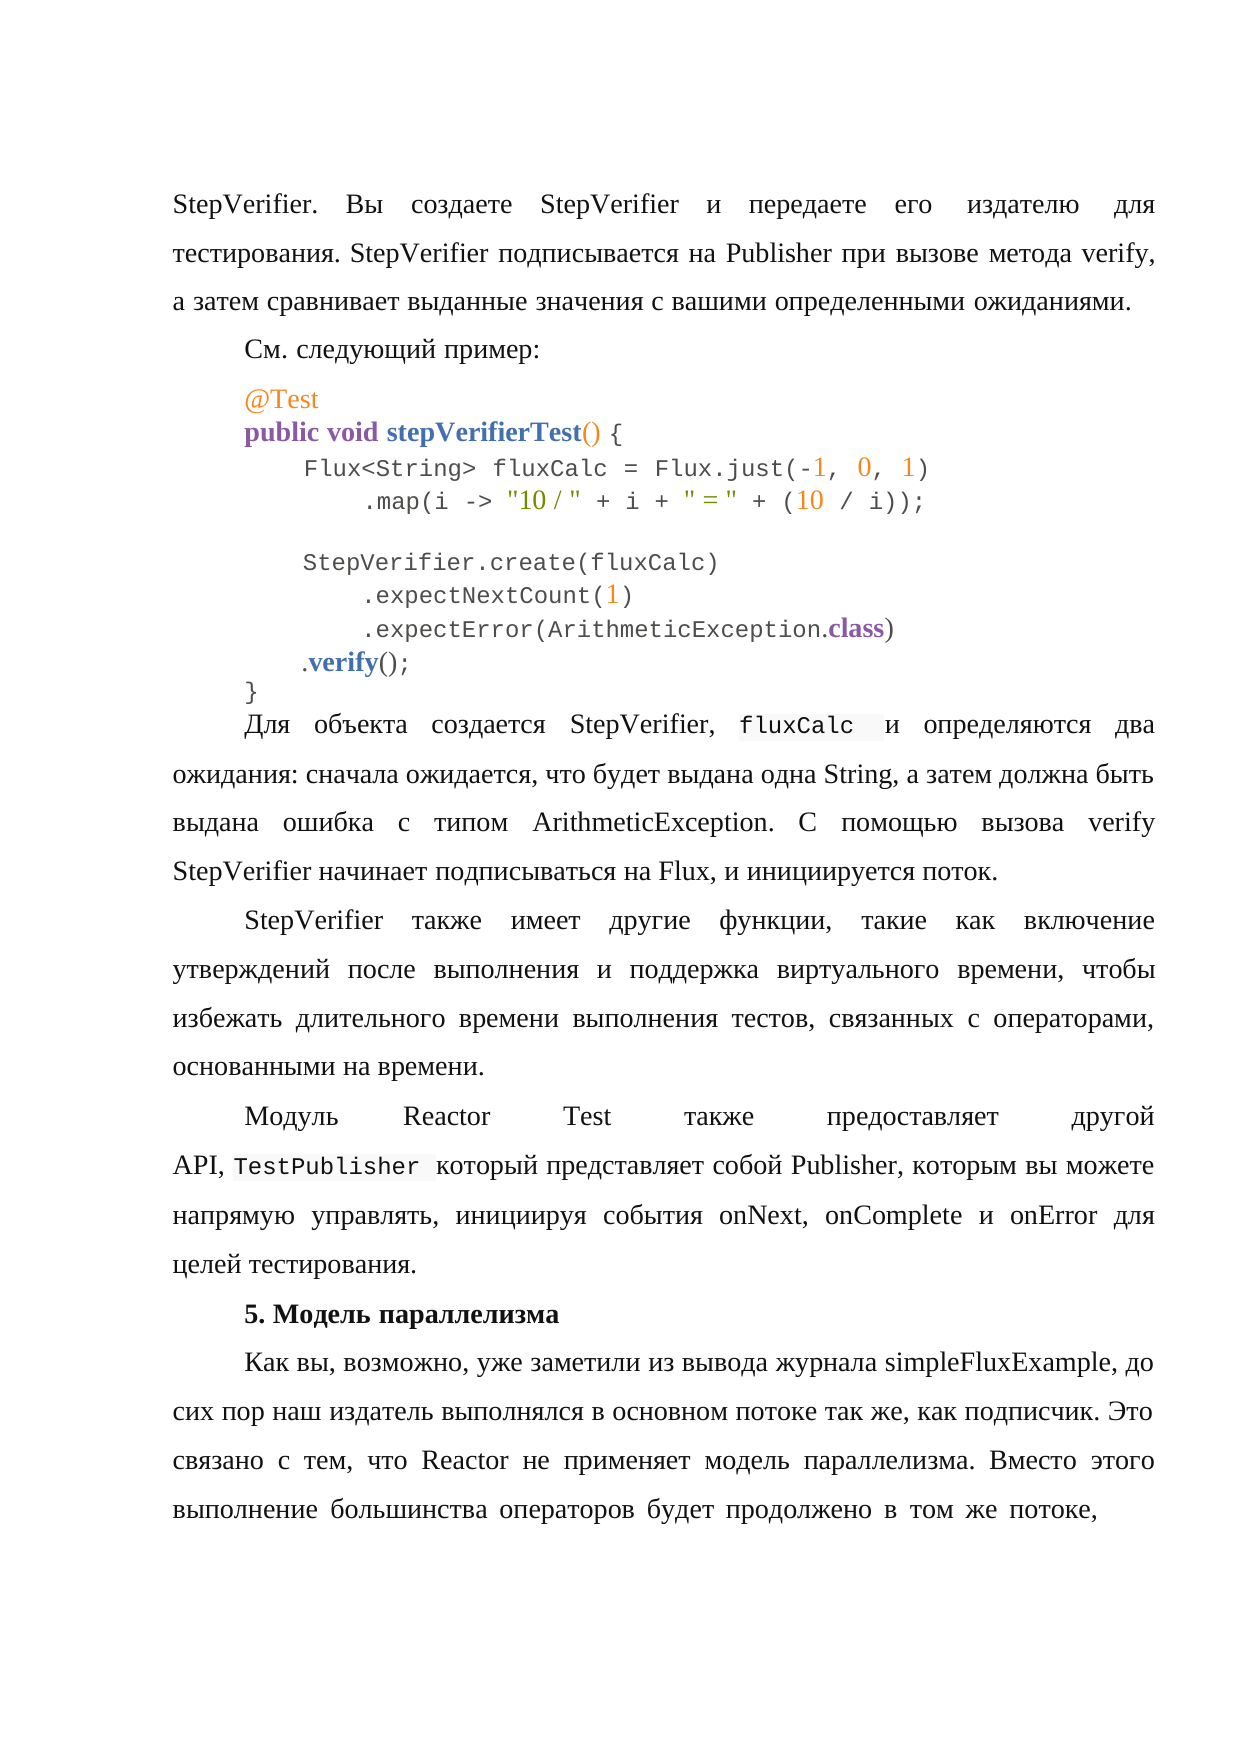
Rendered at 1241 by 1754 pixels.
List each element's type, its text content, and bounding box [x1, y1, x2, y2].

text .expectError(ArithmeticException.class) [361, 611, 1171, 645]
text StepVerifier. Вы создаете StepVerifier и передаете его издателю для тестирования. StepVerifier подписывается на Publisher при вызове метода verify, а затем сравнивает выданные значения с вашими определенными ожиданиями. [172, 187, 1156, 317]
text Flux<String> fluxCalc = Flux.just(-1, 0, 1) [156, 449, 930, 483]
text StepVerifier.create(fluxCalc) [303, 550, 1171, 577]
subtitle Модель параллелизма [244, 1297, 1171, 1329]
text .expectNextCount(1) [361, 577, 1171, 611]
text Для объекта создается StepVerifier, fluxCalc и определяются два ожидания: сначала ожидается, что будет выдана одна String, а затем должна быть выдана ошибка с типом ArithmeticException. С помощью вызова verify StepVerifier начинает подписываться на Flux, и инициируется поток. [172, 707, 1156, 886]
text @Test [244, 382, 1171, 414]
subtitle public void stepVerifierTest() { [244, 415, 1171, 449]
text Как вы, возможно, уже заметили из вывода журнала simpleFluxExample, до сих пор наш издатель выполнялся в основном потоке так же, как подписчик. Это связано с тем, что Reactor не применяет модель параллелизма. Вместо этого выполнение большинства операторов будет продолжено в том же потоке, [172, 1345, 1155, 1524]
text .map(i -> "10 / " + i + " = " + (10 / i)); [156, 483, 926, 517]
text .verify(); [301, 645, 1171, 679]
text Модуль Reactor Test также предоставляет другой API, TestPublisher который представляет собой Publisher, которым вы можете напрямую управлять, инициируя события onNext, onComplete и onError для целей тестирования. [172, 1099, 1155, 1279]
text } [244, 679, 1171, 707]
text StepVerifier также имеет другие функции, такие как включение утверждений после выполнения и поддержка виртуального времени, чтобы избежать длительного времени выполнения тестов, связанных с операторами, основанными на времени. [172, 903, 1156, 1082]
text См. следующий пример: [244, 333, 1171, 365]
